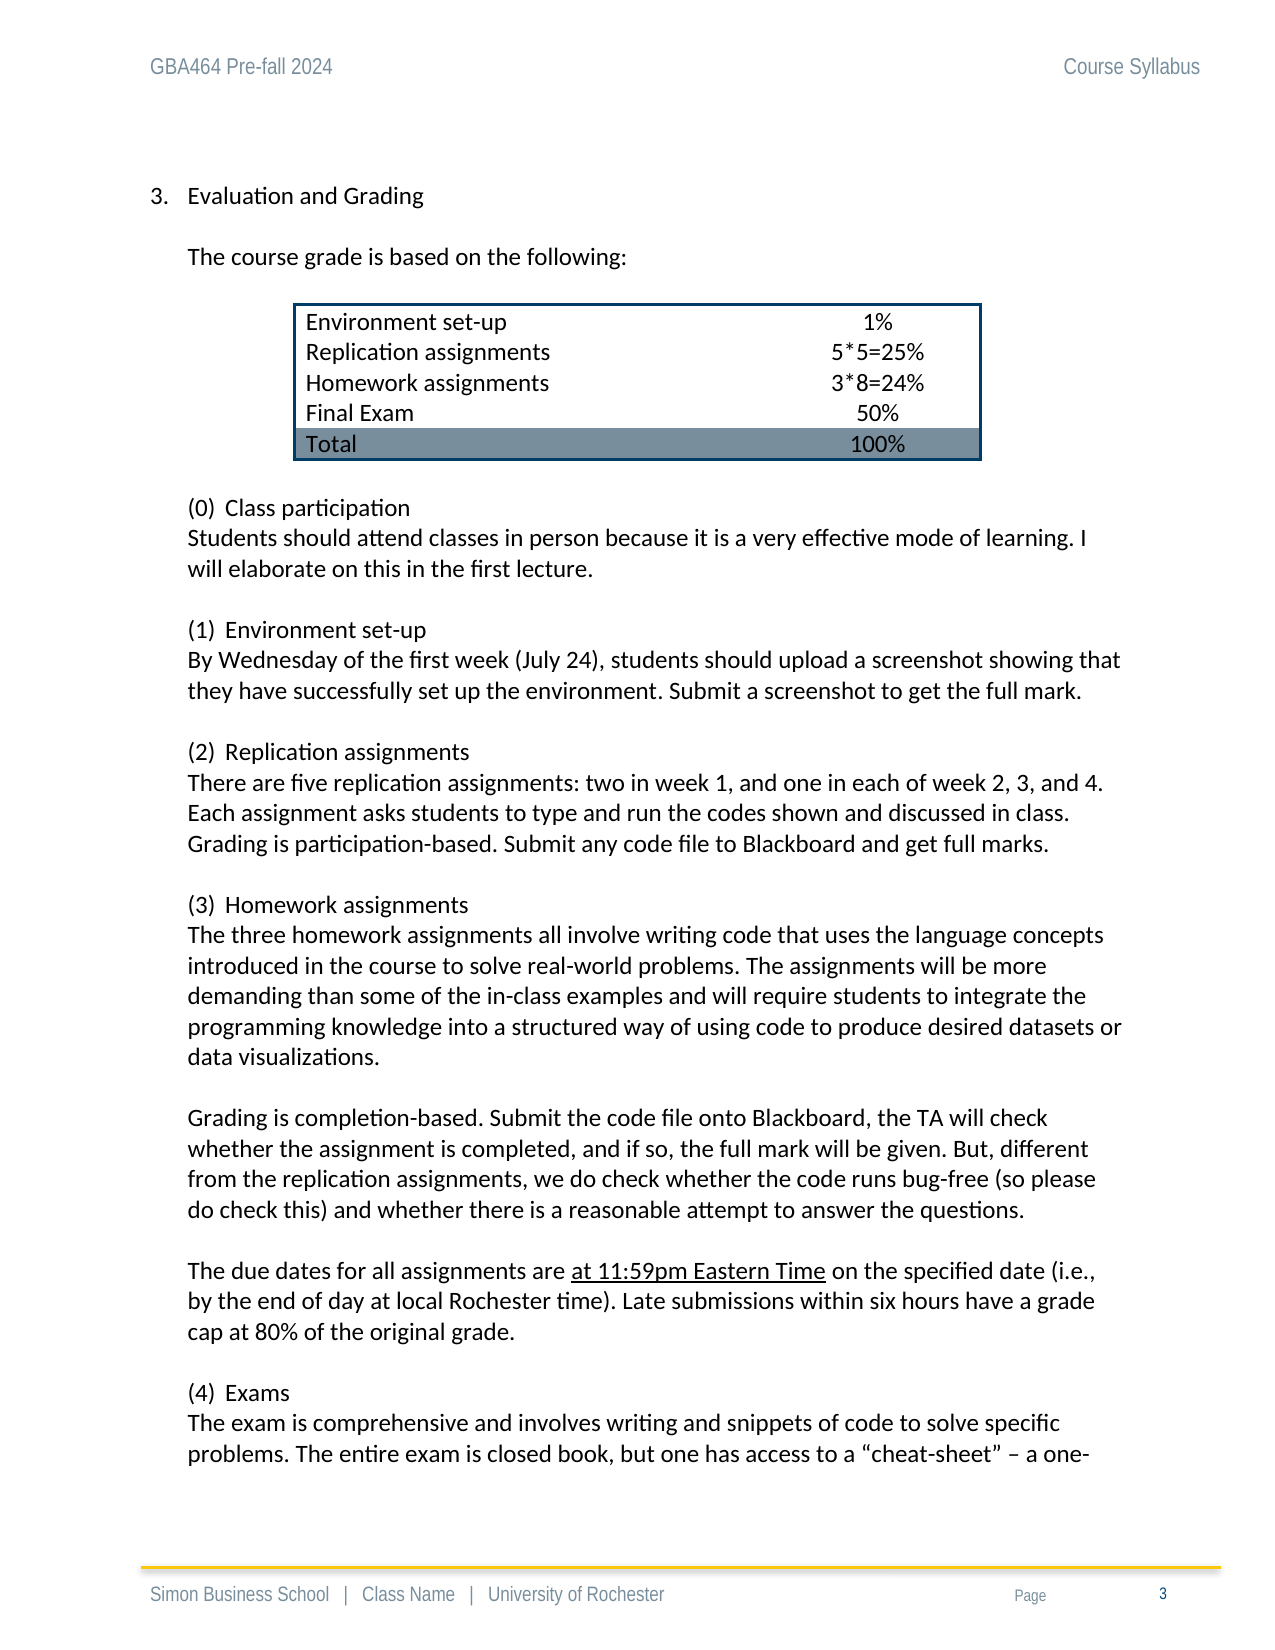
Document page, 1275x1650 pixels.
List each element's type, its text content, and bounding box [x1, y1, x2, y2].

list Evaluation and Grading [150, 181, 1125, 211]
text The course grade is based on the following: [187, 242, 1125, 272]
table_header Environment set-up [296, 306, 774, 336]
text Grading is completion-based. Submit the code file onto Blackboard, the TA will check whether the assignment is completed, and if so, the full mark will be given. But, different from the replication assignments, we do check whether the code runs bug-free (so please do check this) and whether there is a reasonable attempt to answer the questions. [187, 1102, 1125, 1224]
table_cell Homework assignments [296, 367, 774, 397]
table_cell Total [296, 428, 774, 458]
text There are five replication assignments: two in week 1, and one in each of week 2, 3, and 4. Each assignment asks students to type and run the codes shown and discussed in class. Grading is participation-based. Submit any code file to Blackboard and get full marks. [187, 767, 1125, 858]
text The due dates for all assignments are at 11:59pm Eastern Time on the specified date (i.e., by the end of day at local Rochester time). Late submissions within six hours have a grade cap at 80% of the original grade. [187, 1255, 1125, 1347]
text The three homework assignments all involve writing code that uses the language concepts introduced in the course to solve real-world problems. The assignments will be more demanding than some of the in-class examples and will require students to integrate the programming knowledge into a structured way of using code to produce desired datasets or data visualizations. [187, 919, 1125, 1072]
list Homework assignments [187, 889, 1125, 919]
list Exams [187, 1377, 1125, 1408]
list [187, 1408, 1125, 1469]
list Class participation [187, 492, 1125, 522]
text Students should attend classes in person because it is a very effective mode of learning. I will elaborate on this in the first lecture. [187, 522, 1125, 583]
list Replication assignments [187, 736, 1125, 767]
list Environment set-up [187, 614, 1125, 644]
table_header 1% [774, 306, 979, 336]
table_cell Final Exam [296, 397, 774, 428]
text By Wednesday of the first week (July 24), students should upload a screenshot showing that they have successfully set up the environment. Submit a screenshot to get the full mark. [187, 644, 1125, 706]
table_cell Replication assignments [296, 336, 774, 367]
table_cell 5*5=25% [774, 336, 979, 367]
table_cell 100% [774, 428, 979, 458]
table_cell 50% [774, 397, 979, 428]
table_cell 3*8=24% [774, 367, 979, 397]
